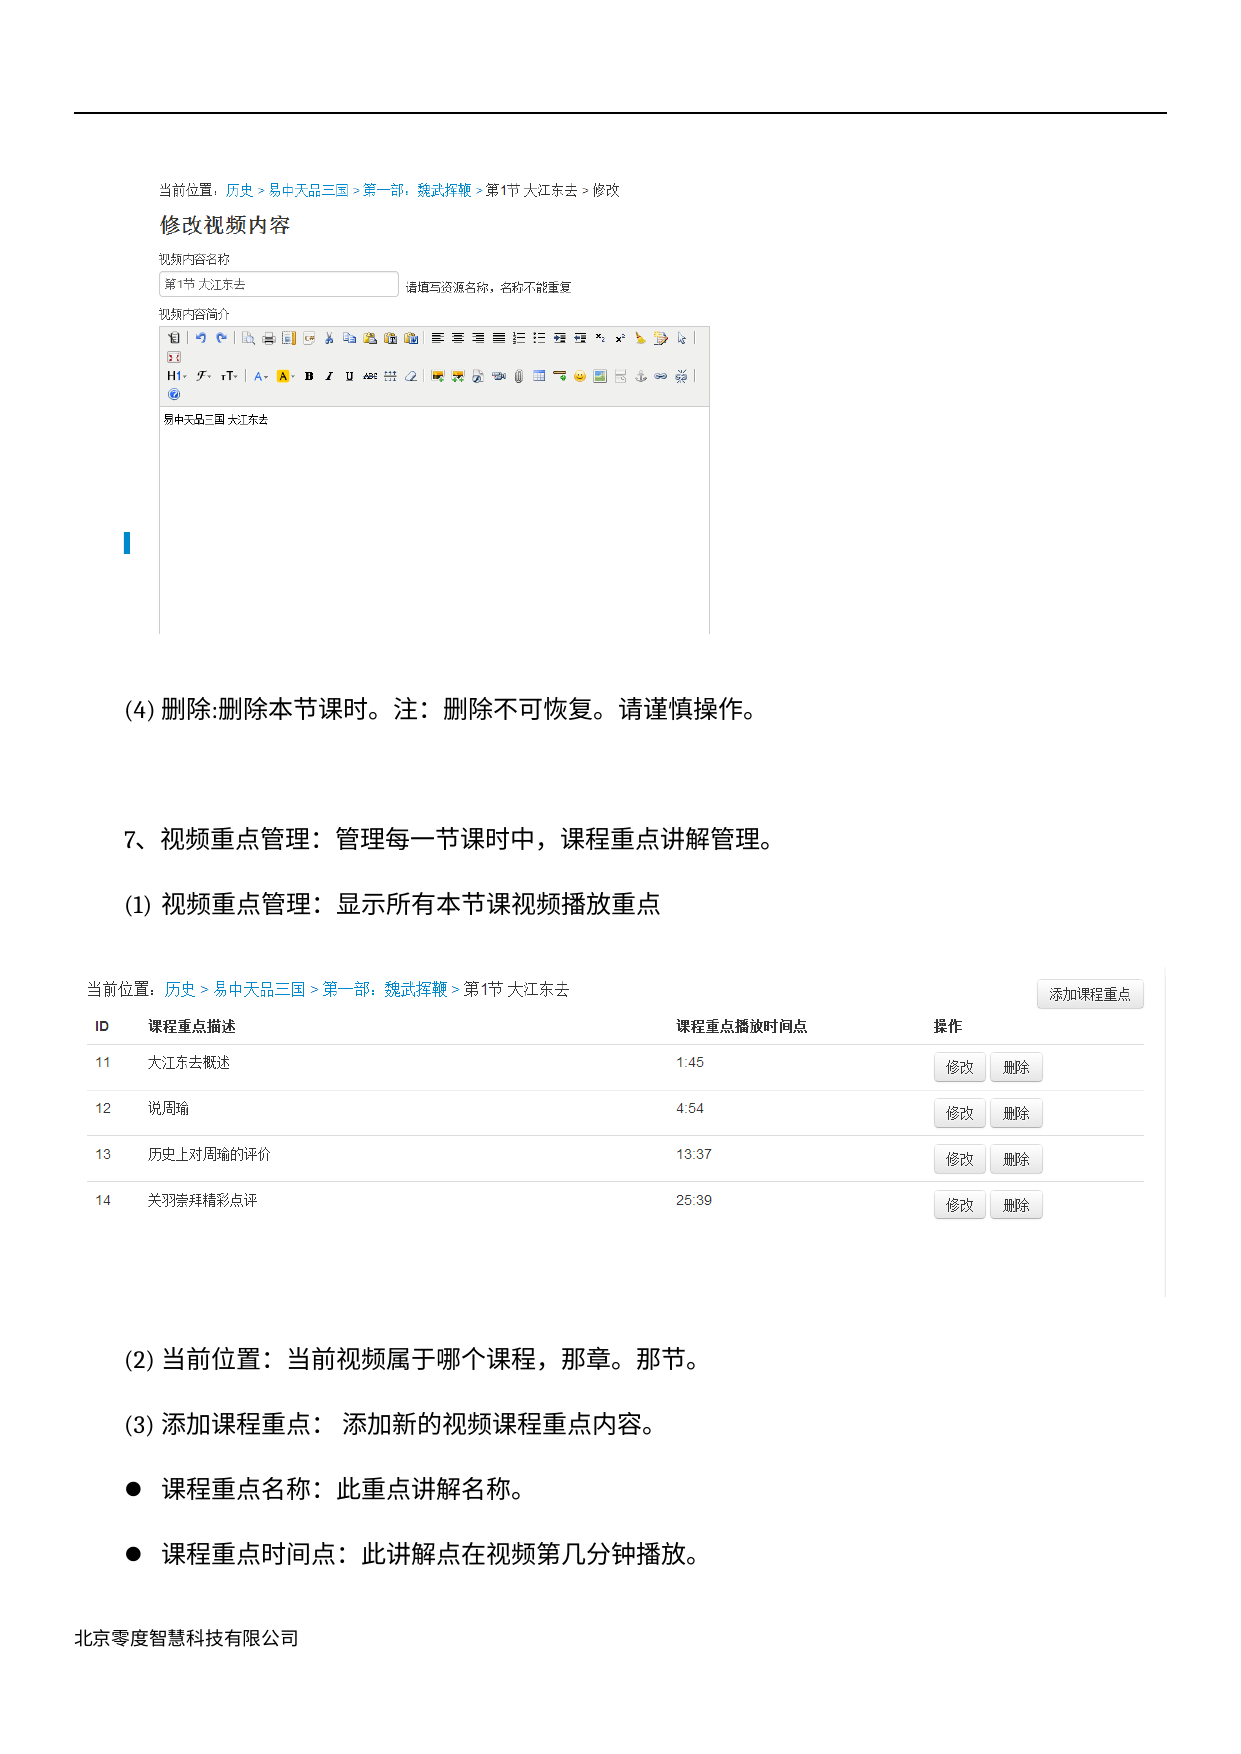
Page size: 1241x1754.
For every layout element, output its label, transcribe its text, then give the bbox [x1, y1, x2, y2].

list 添加课程重点： 添加新的视频课程重点内容。 [74, 1390, 1167, 1455]
list 课程重点名称：此重点讲解名称。 [74, 1455, 1167, 1520]
list 当前位置：当前视频属于哪个课程，那章。那节。 [74, 1325, 1167, 1390]
list 视频重点管理：管理每一节课时中，课程重点讲解管理。 [74, 805, 1167, 870]
list 视频重点管理：显示所有本节课视频播放重点 [74, 870, 1167, 935]
picture [73, 967, 1166, 1297]
picture [123, 155, 801, 634]
list 课程重点时间点：此讲解点在视频第几分钟播放。 [74, 1520, 1167, 1585]
list 删除:删除本节课时。注：删除不可恢复。请谨慎操作。 [74, 675, 1167, 740]
